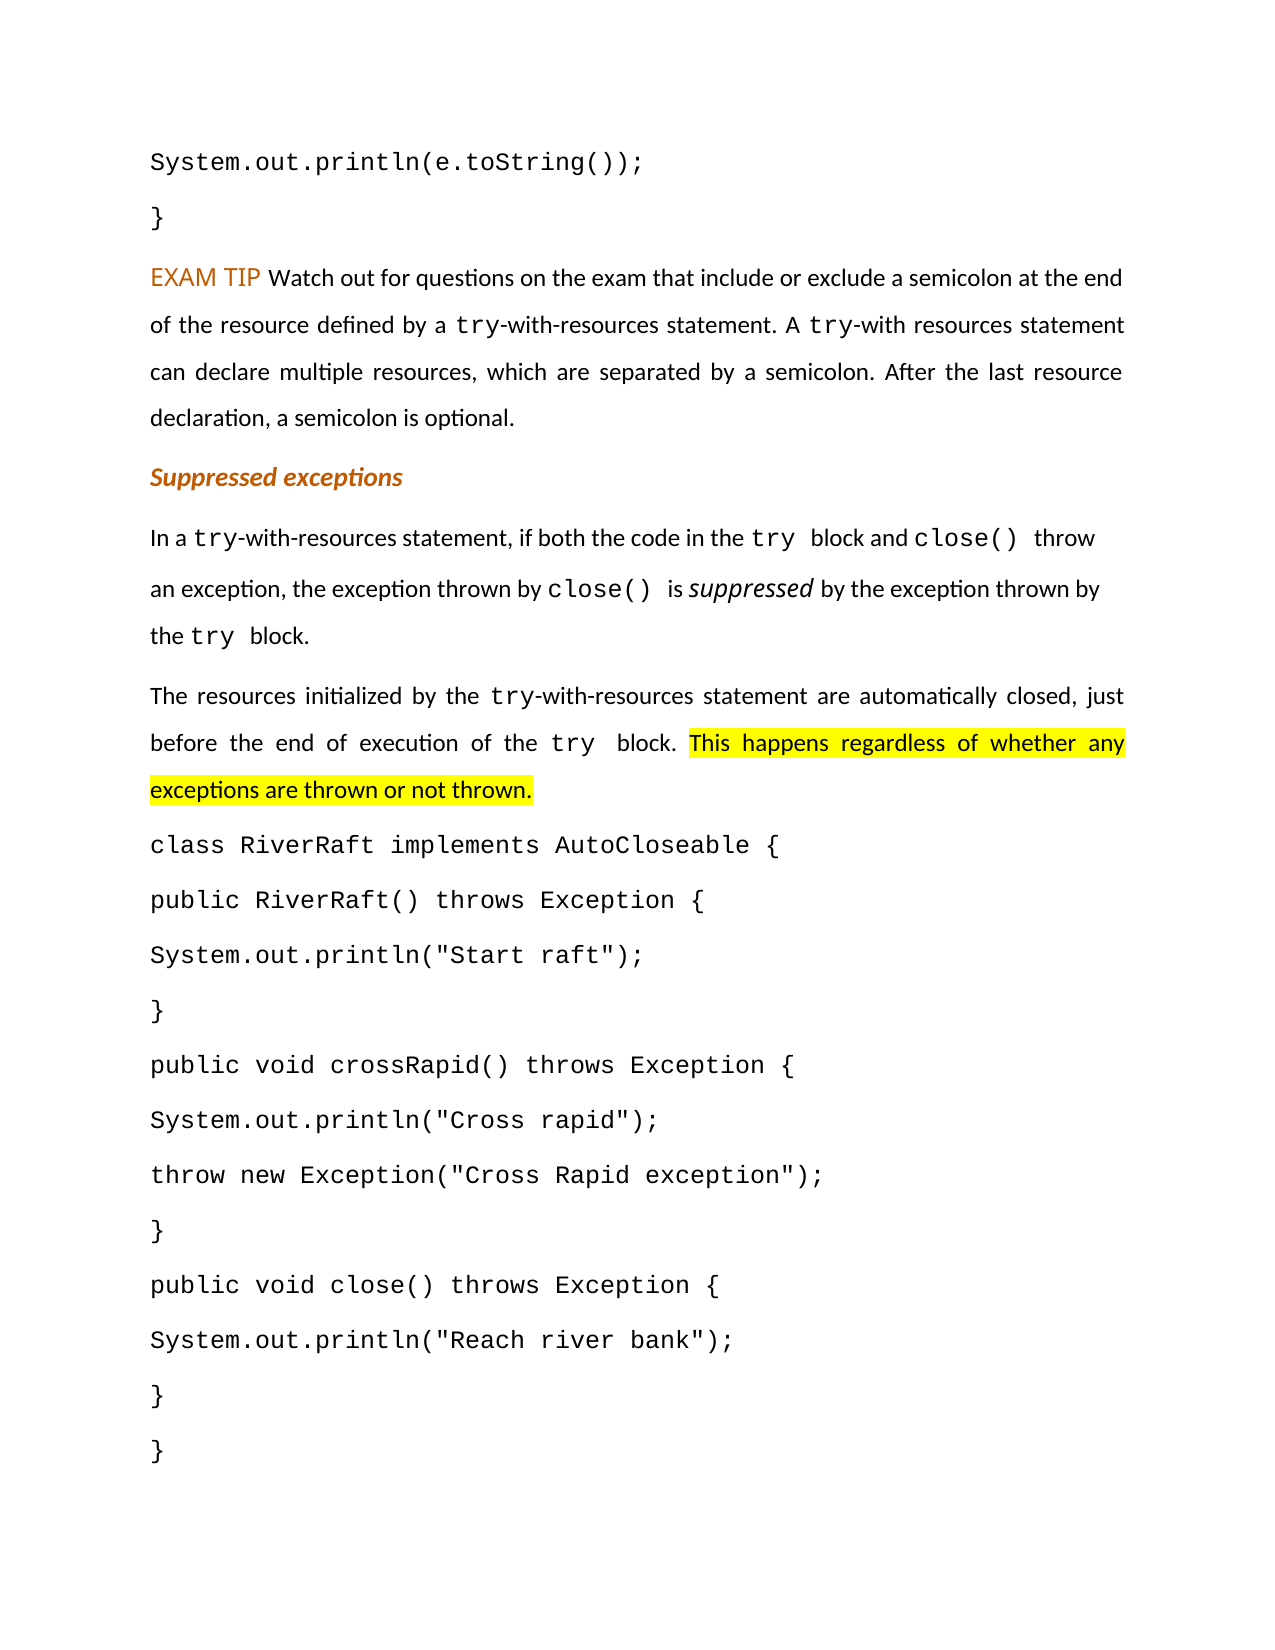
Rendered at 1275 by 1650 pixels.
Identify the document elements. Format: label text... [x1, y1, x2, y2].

text System.out.println("Start raft"); [150, 943, 1125, 971]
text public void close() throws Exception { [150, 1273, 1125, 1301]
text EXAM TIP Watch out for questions on the exam that include or exclude a semicolon at the end of the resource defined by a try-with-resources statement. A try-with resources statement can declare multiple resources, which are separated by a semicolon. After the last resource declaration, a semicolon is optional. [150, 260, 1125, 432]
text public RiverRaft() throws Exception { [150, 888, 1125, 916]
text In a try-with-resources statement, if both the code in the try block and close() throw an exception, the exception thrown by close() is suppressed by the exception thrown by the try block. [150, 522, 1125, 652]
text System.out.println("Cross rapid"); [150, 1108, 1125, 1136]
text class RiverRaft implements AutoCloseable { [150, 833, 1125, 861]
text throw new Exception("Cross Rapid exception"); [150, 1163, 1125, 1191]
text } [150, 1438, 1125, 1466]
text public void crossRapid() throws Exception { [150, 1053, 1125, 1081]
text } [150, 1383, 1125, 1411]
text } [150, 998, 1125, 1026]
text } [150, 1218, 1125, 1246]
text System.out.println(e.toString()); [150, 150, 1125, 178]
text The resources initialized by the try-with-resources statement are automatically closed, just before the end of execution of the try block. This happens regardless of whether any exceptions are thrown or not thrown. [150, 681, 1125, 805]
text System.out.println("Reach river bank"); [150, 1328, 1125, 1356]
text } [150, 205, 1125, 233]
text Suppressed exceptions [150, 460, 1125, 493]
